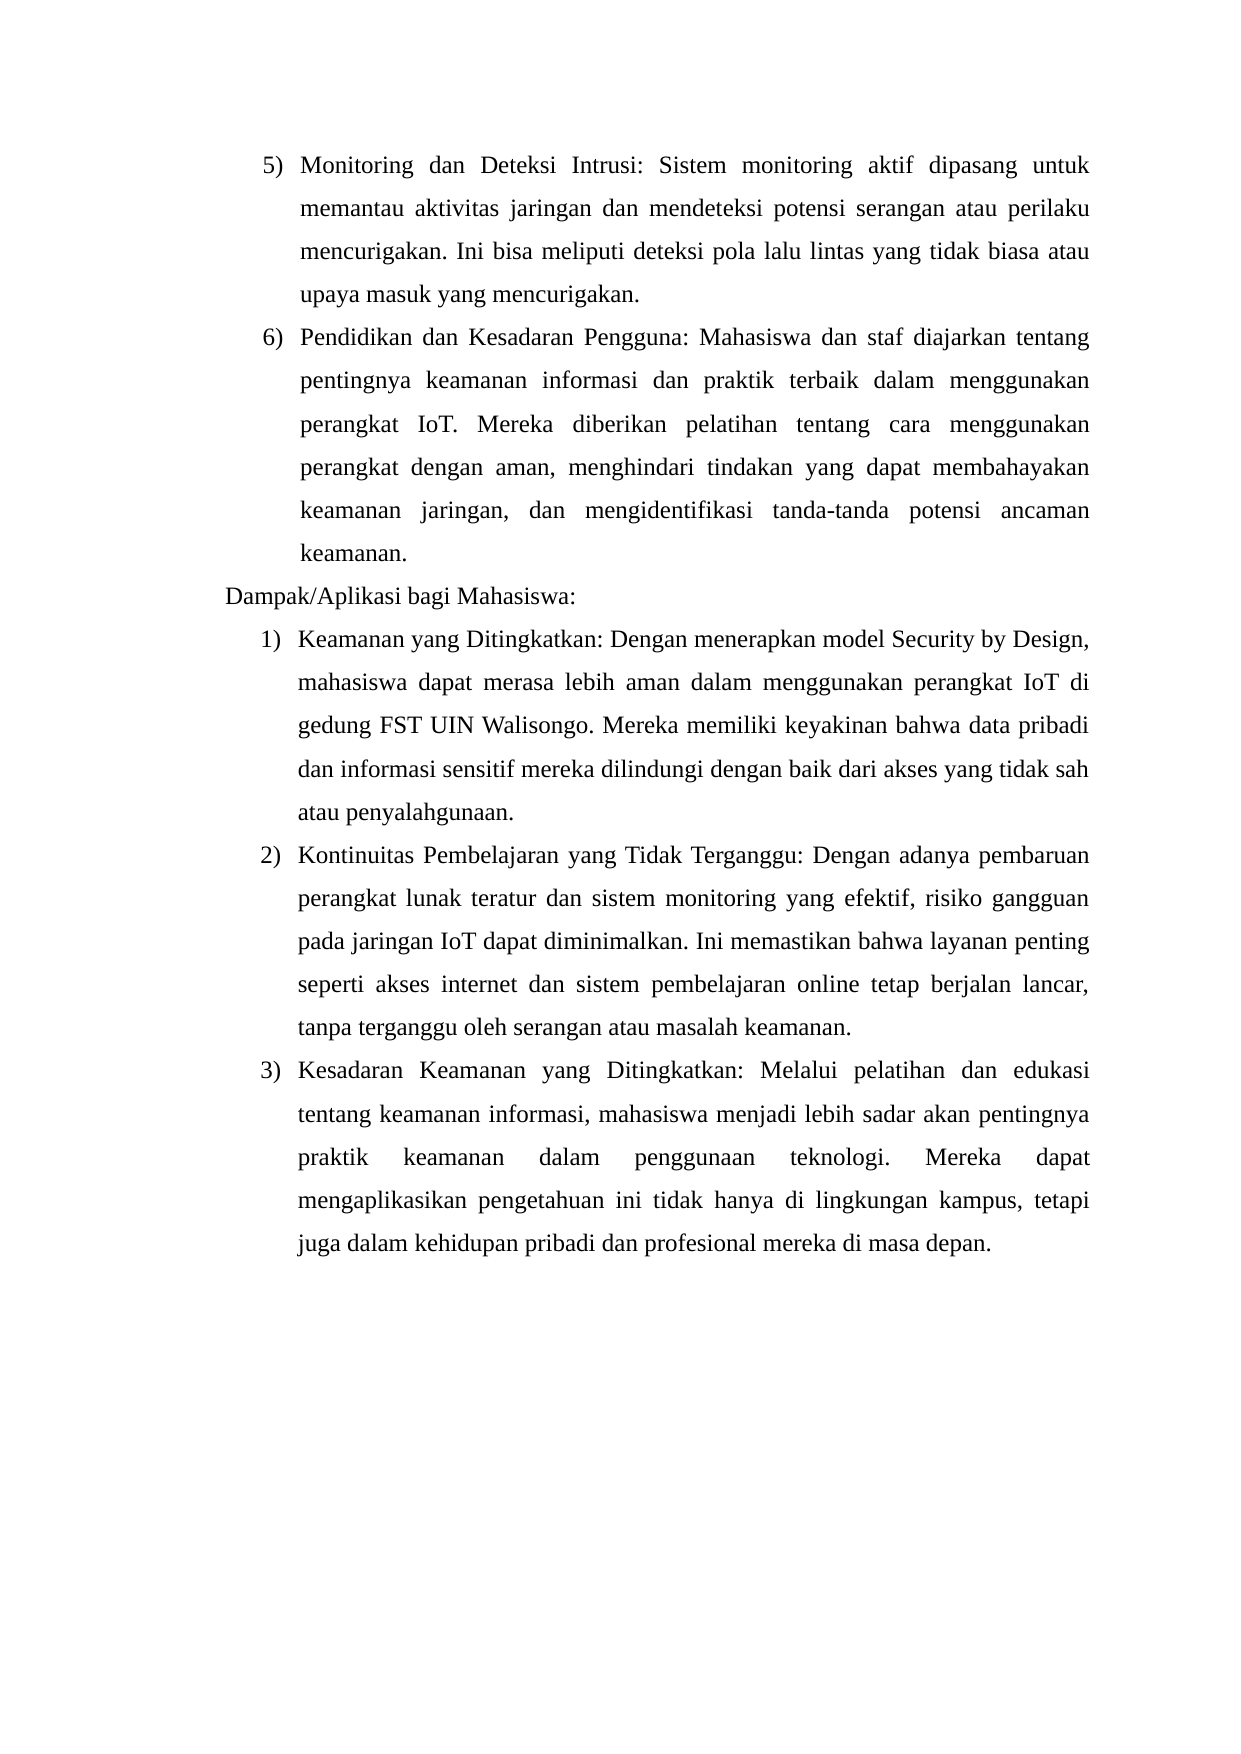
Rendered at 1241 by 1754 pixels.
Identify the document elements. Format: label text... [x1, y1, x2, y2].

list Monitoring dan Deteksi Intrusi: Sistem monitoring aktif dipasang untuk memantau aktivitas jaringan dan mendeteksi potensi serangan atau perilaku mencurigakan. Ini bisa meliputi deteksi pola lalu lintas yang tidak biasa atau upaya masuk yang mencurigakan. [262, 150, 1090, 308]
list Kesadaran Keamanan yang Ditingkatkan: Melalui pelatihan dan edukasi tentang keamanan informasi, mahasiswa menjadi lebih sadar akan pentingnya praktik keamanan dalam penggunaan teknologi. Mereka dapat mengaplikasikan pengetahuan ini tidak hanya di lingkungan kampus, tetapi juga dalam kehidupan pribadi dan profesional mereka di masa depan. [260, 1056, 1090, 1257]
list Keamanan yang Ditingkatkan: Dengan menerapkan model Security by Design, mahasiswa dapat merasa lebih aman dalam menggunakan perangkat IoT di gedung FST UIN Walisongo. Mereka memiliki keyakinan bahwa data pribadi dan informasi sensitif mereka dilindungi dengan baik dari akses yang tidak sah atau penyalahgunaan. [260, 624, 1090, 826]
list Dampak/Aplikasi bagi Mahasiswa: [225, 581, 1090, 610]
list Kontinuitas Pembelajaran yang Tidak Terganggu: Dengan adanya pembaruan perangkat lunak teratur dan sistem monitoring yang efektif, risiko gangguan pada jaringan IoT dapat diminimalkan. Ini memastikan bahwa layanan penting seperti akses internet dan sistem pembelajaran online tetap berjalan lancar, tanpa terganggu oleh serangan atau masalah keamanan. [260, 840, 1090, 1041]
list Pendidikan dan Kesadaran Pengguna: Mahasiswa dan staf diajarkan tentang pentingnya keamanan informasi dan praktik terbaik dalam menggunakan perangkat IoT. Mereka diberikan pelatihan tentang cara menggunakan perangkat dengan aman, menghindari tindakan yang dapat membahayakan keamanan jaringan, dan mengidentifikasi tanda-tanda potensi ancaman keamanan. [262, 322, 1090, 567]
